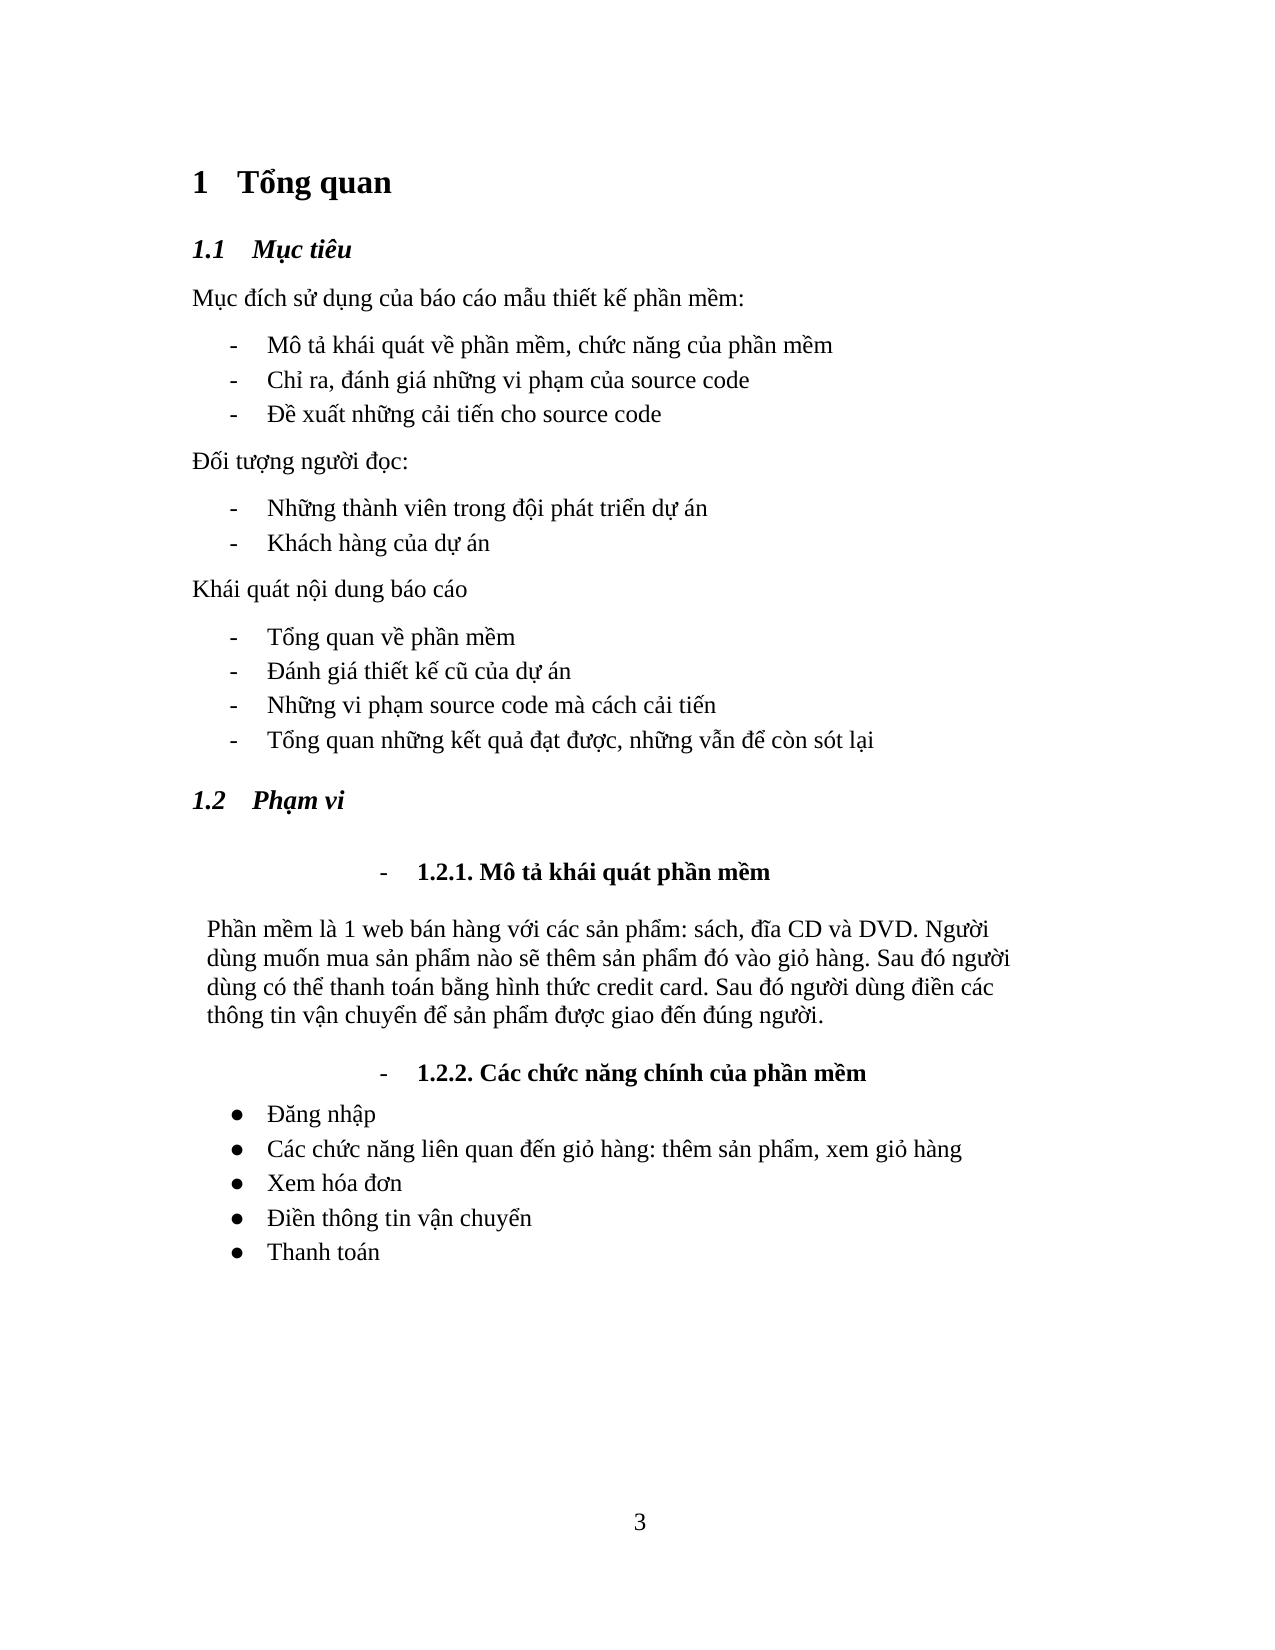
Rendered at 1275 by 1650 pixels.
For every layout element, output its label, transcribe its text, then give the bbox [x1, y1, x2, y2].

list Thanh toán [229, 1237, 1087, 1266]
list Xem hóa đơn [229, 1168, 1087, 1197]
subtitle Phạm vi [192, 784, 1087, 816]
list Tổng quan những kết quả đạt được, những vẫn để còn sót lại [229, 725, 1087, 754]
subtitle Mục tiêu [192, 233, 1087, 264]
list Đề xuất những cải tiến cho source code [229, 399, 1087, 428]
list Đăng nhập [229, 1099, 1087, 1128]
subtitle 1.2.1. Mô tả khái quát phần mềm [379, 857, 1012, 886]
list Chỉ ra, đánh giá những vi phạm của source code [229, 365, 1087, 393]
list Những vi phạm source code mà cách cải tiến [229, 691, 1087, 719]
list Điền thông tin vận chuyển [229, 1203, 1087, 1231]
list Những thành viên trong đội phát triển dự án [229, 493, 1087, 522]
subtitle 1.2.2. Các chức năng chính của phần mềm [379, 1058, 1012, 1087]
list Tổng quan về phần mềm [229, 622, 1087, 650]
text Khái quát nội dung báo cáo [192, 574, 1087, 603]
text Đối tượng người đọc: [192, 446, 1087, 475]
text Mục đích sử dụng của báo cáo mẫu thiết kế phần mềm: [192, 283, 1087, 312]
subtitle Tổng quan [192, 162, 1087, 201]
list Khách hàng của dự án [229, 528, 1087, 556]
list Các chức năng liên quan đến giỏ hàng: thêm sản phẩm, xem giỏ hàng [229, 1134, 1087, 1162]
list Đánh giá thiết kế cũ của dự án [229, 656, 1087, 685]
text Phần mềm là 1 web bán hàng với các sản phẩm: sách, đĩa CD và DVD. Người dùng muốn mua sản phẩm nào sẽ thêm sản phẩm đó vào giỏ hàng. Sau đó người dùng có thể thanh toán bằng hình thức credit card. Sau đó người dùng điền các thông tin vận chuyển để sản phẩm được giao đến đúng người. [207, 914, 1012, 1029]
list Mô tả khái quát về phần mềm, chức năng của phần mềm [229, 330, 1087, 359]
